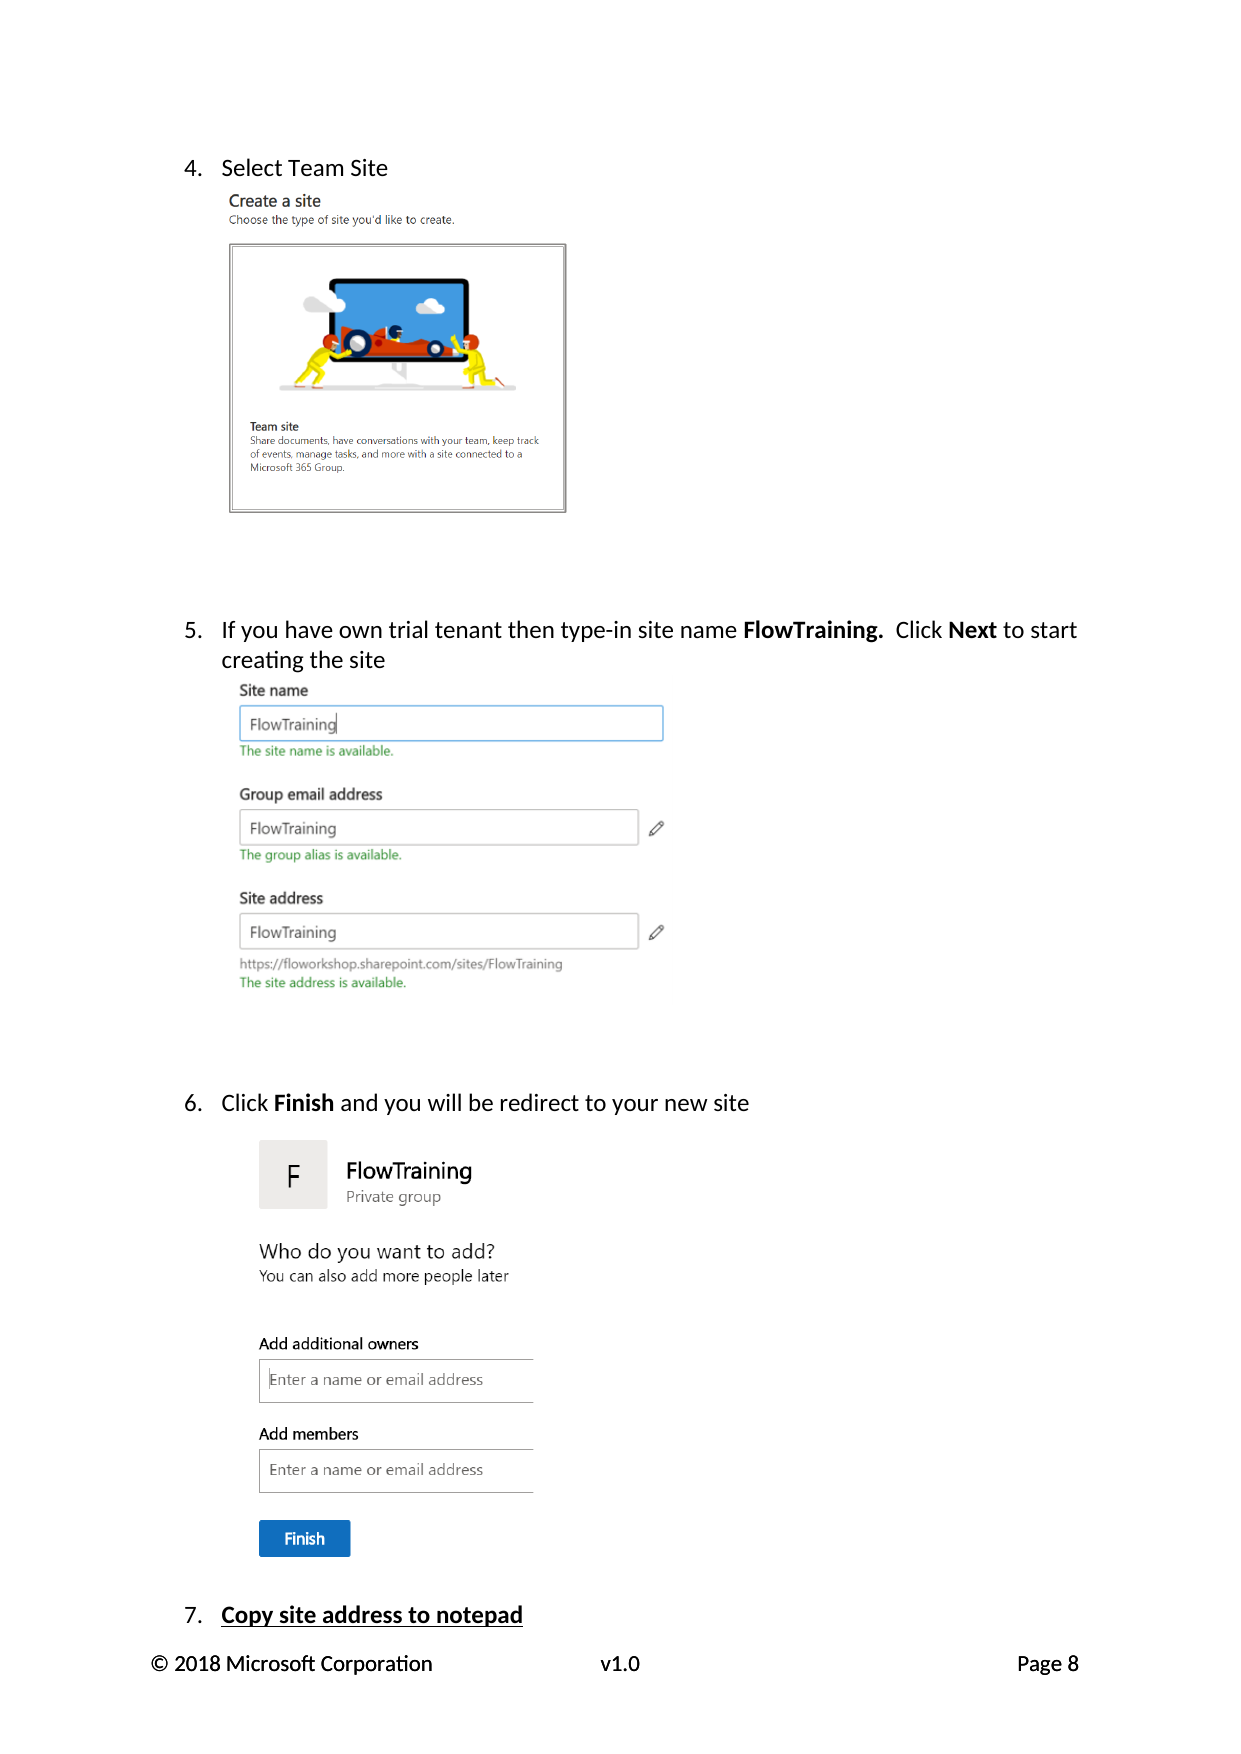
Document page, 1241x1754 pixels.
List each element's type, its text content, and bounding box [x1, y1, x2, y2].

picture [213, 182, 588, 529]
list If you have own trial tenant then type-in site name FlowTraining. Click Next to start creating the site [184, 614, 1101, 675]
list Select Team Site [184, 152, 1101, 183]
picture [228, 1117, 534, 1581]
list Copy site address to notepad [184, 1600, 1101, 1630]
list Click Finish and you will be redirect to your new site [184, 1087, 1101, 1118]
picture [228, 675, 673, 1005]
